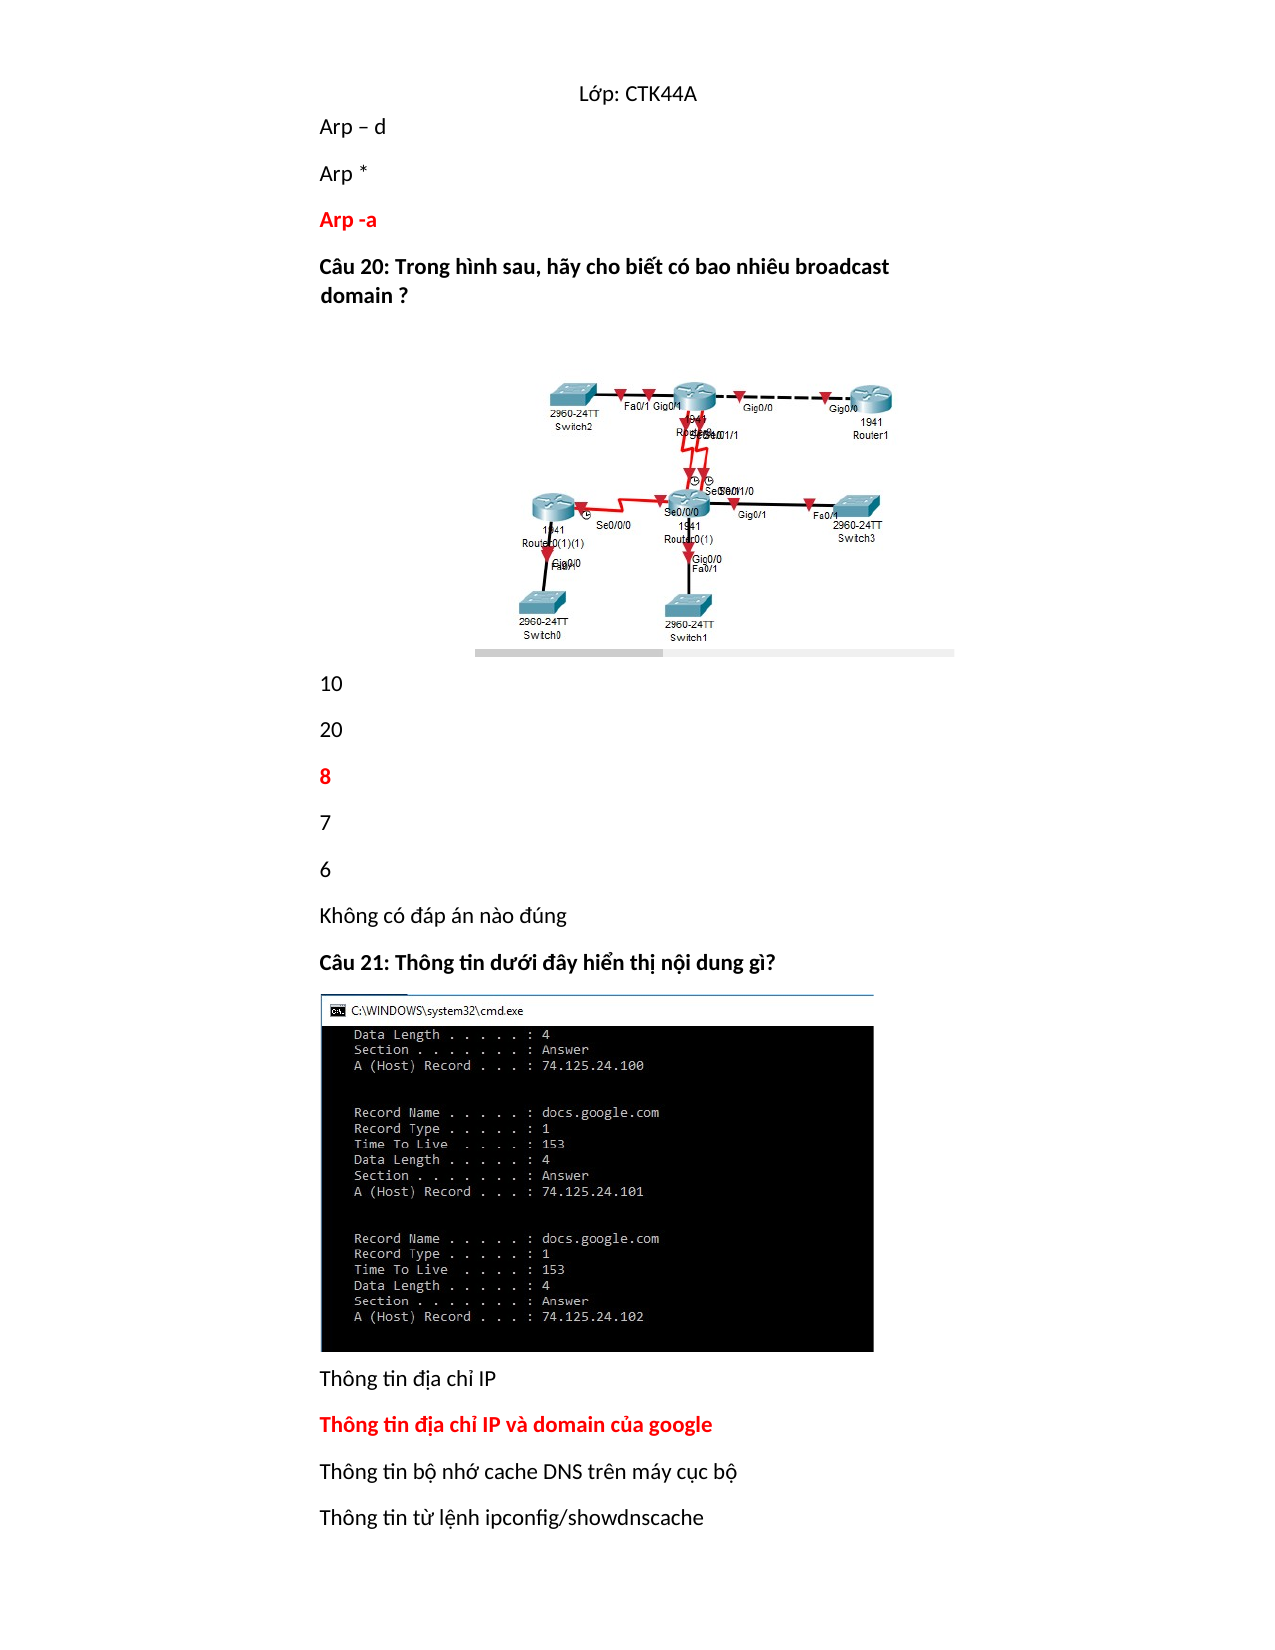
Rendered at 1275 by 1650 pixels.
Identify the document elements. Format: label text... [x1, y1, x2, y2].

text Không có đáp án nào đúng [319, 902, 954, 929]
text 8 [319, 762, 954, 790]
picture [475, 323, 955, 657]
text Arp – d [319, 112, 954, 140]
text Thông tin địa chỉ IP [319, 1364, 954, 1392]
text Thông tin bộ nhớ cache DNS trên máy cục bộ [319, 1457, 954, 1485]
text Arp -a [319, 205, 954, 233]
text Thông tin từ lệnh ipconfig/showdnscache [319, 1503, 954, 1531]
text 7 [319, 808, 954, 836]
text 6 [319, 855, 954, 883]
picture [320, 994, 874, 1352]
text Câu 20: Trong hình sau, hãy cho biết có bao nhiêu broadcast domain ? [319, 252, 941, 310]
text 10 [319, 669, 954, 697]
text Thông tin địa chỉ IP và domain của google [319, 1410, 954, 1438]
text Câu 21: Thông tin dưới đây hiển thị nội dung gì? [319, 948, 927, 976]
text 20 [319, 715, 954, 743]
text Arp * [319, 159, 954, 187]
